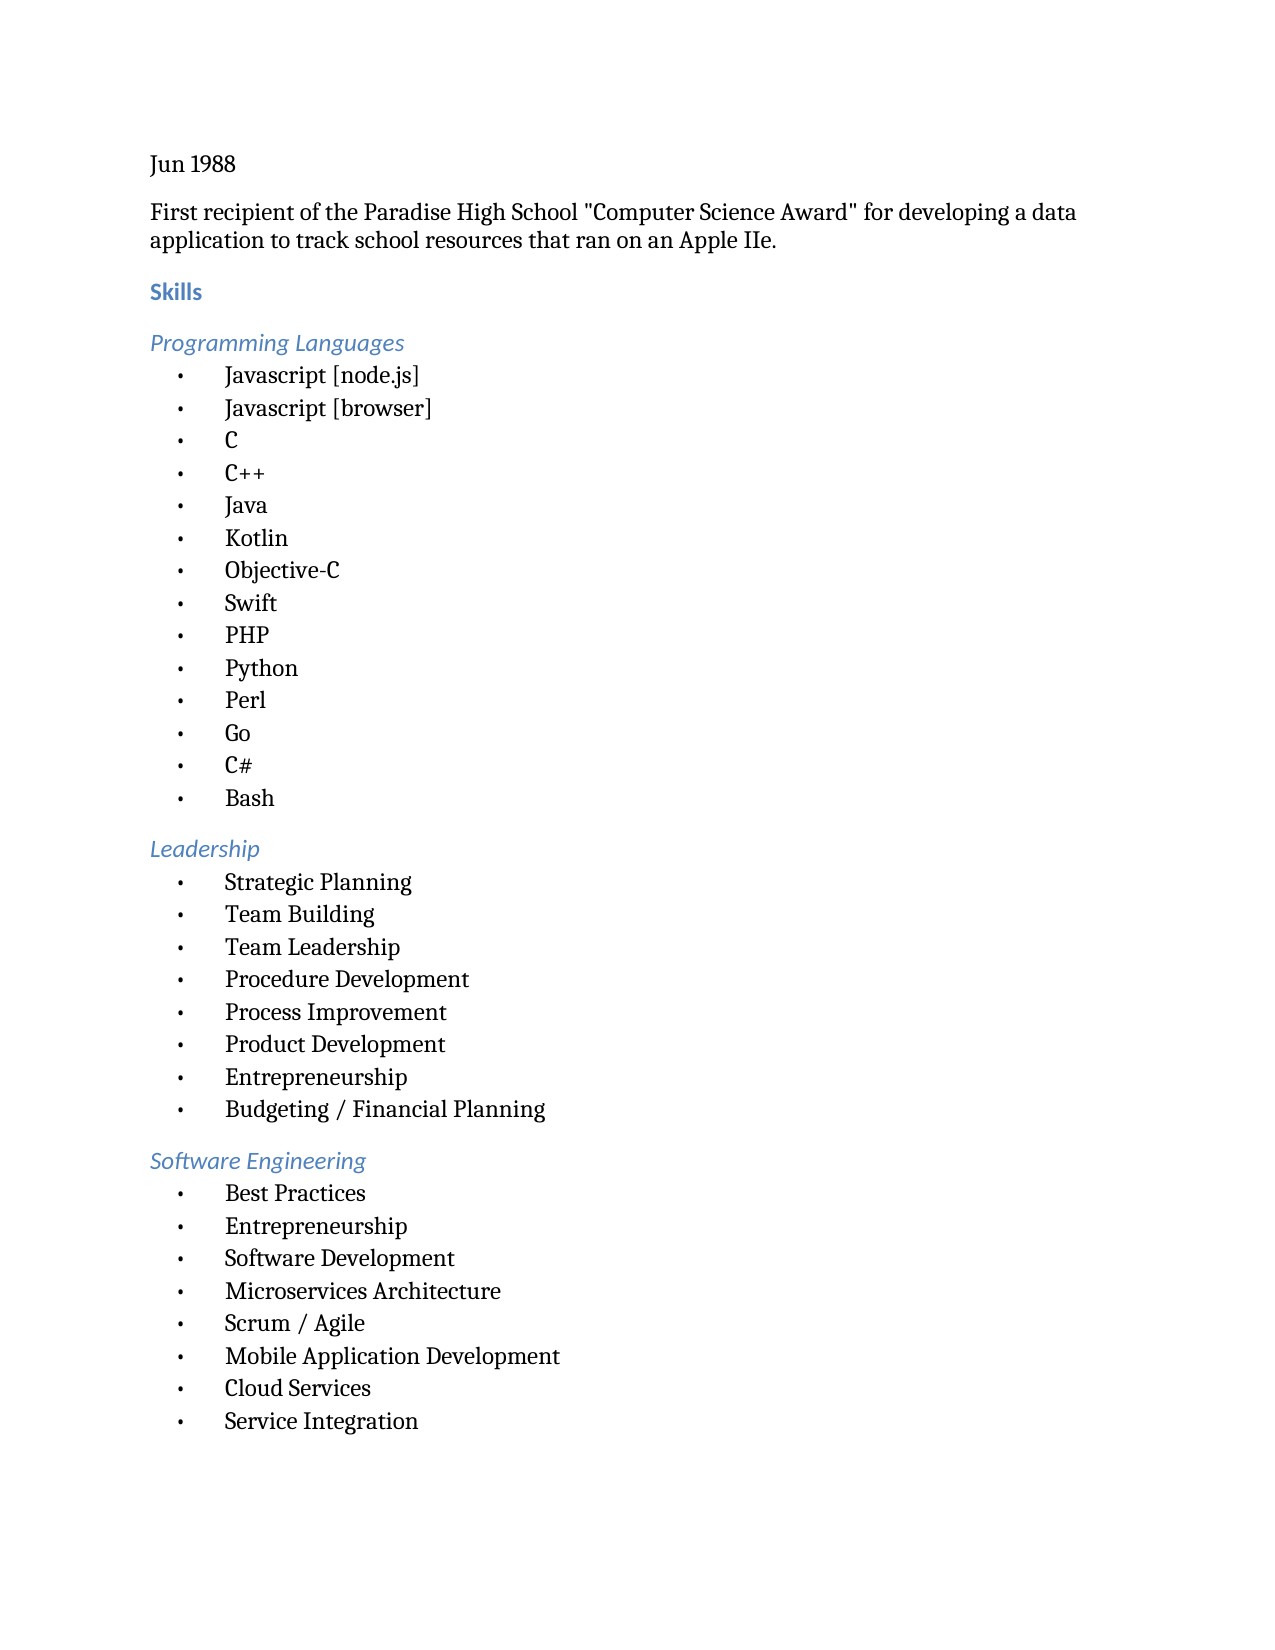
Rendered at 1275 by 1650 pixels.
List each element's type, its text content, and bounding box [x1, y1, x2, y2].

list Objective-C [175, 556, 1125, 585]
list Kotlin [175, 524, 1125, 553]
list Budgeting / Financial Planning [175, 1095, 1125, 1124]
list C# [175, 751, 1125, 780]
list Perl [175, 686, 1125, 715]
list C [175, 426, 1125, 455]
list Best Practices [175, 1179, 1125, 1208]
text Jun 1988 [150, 150, 1125, 179]
subtitle Software Engineering [150, 1145, 1125, 1175]
list Bash [175, 784, 1125, 813]
list Entrepreneurship [175, 1063, 1125, 1092]
list Javascript [node.js] [175, 361, 1125, 390]
list Swift [175, 589, 1125, 618]
list Product Development [175, 1030, 1125, 1059]
subtitle Programming Languages [150, 327, 1125, 358]
list C++ [175, 459, 1125, 488]
list Javascript [browser] [175, 394, 1125, 423]
list Procedure Development [175, 965, 1125, 994]
list Software Development [175, 1244, 1125, 1273]
list Team Building [175, 900, 1125, 929]
list PHP [175, 621, 1125, 650]
list Cloud Services [175, 1374, 1125, 1403]
list Scrum / Agile [175, 1309, 1125, 1338]
list Entrepreneurship [175, 1212, 1125, 1240]
list Strategic Planning [175, 868, 1125, 897]
list Mobile Application Development [175, 1342, 1125, 1370]
list Process Improvement [175, 998, 1125, 1027]
list Microservices Architecture [175, 1277, 1125, 1305]
subtitle Leadership [150, 833, 1125, 864]
text First recipient of the Paradise High School "Computer Science Award" for developing a data application to track school resources that ran on an Apple IIe. [150, 197, 1125, 255]
subtitle Skills [150, 276, 1125, 306]
list Python [175, 654, 1125, 683]
list Java [175, 491, 1125, 520]
list Go [175, 719, 1125, 748]
list Team Leadership [175, 933, 1125, 962]
list Service Integration [175, 1407, 1125, 1435]
